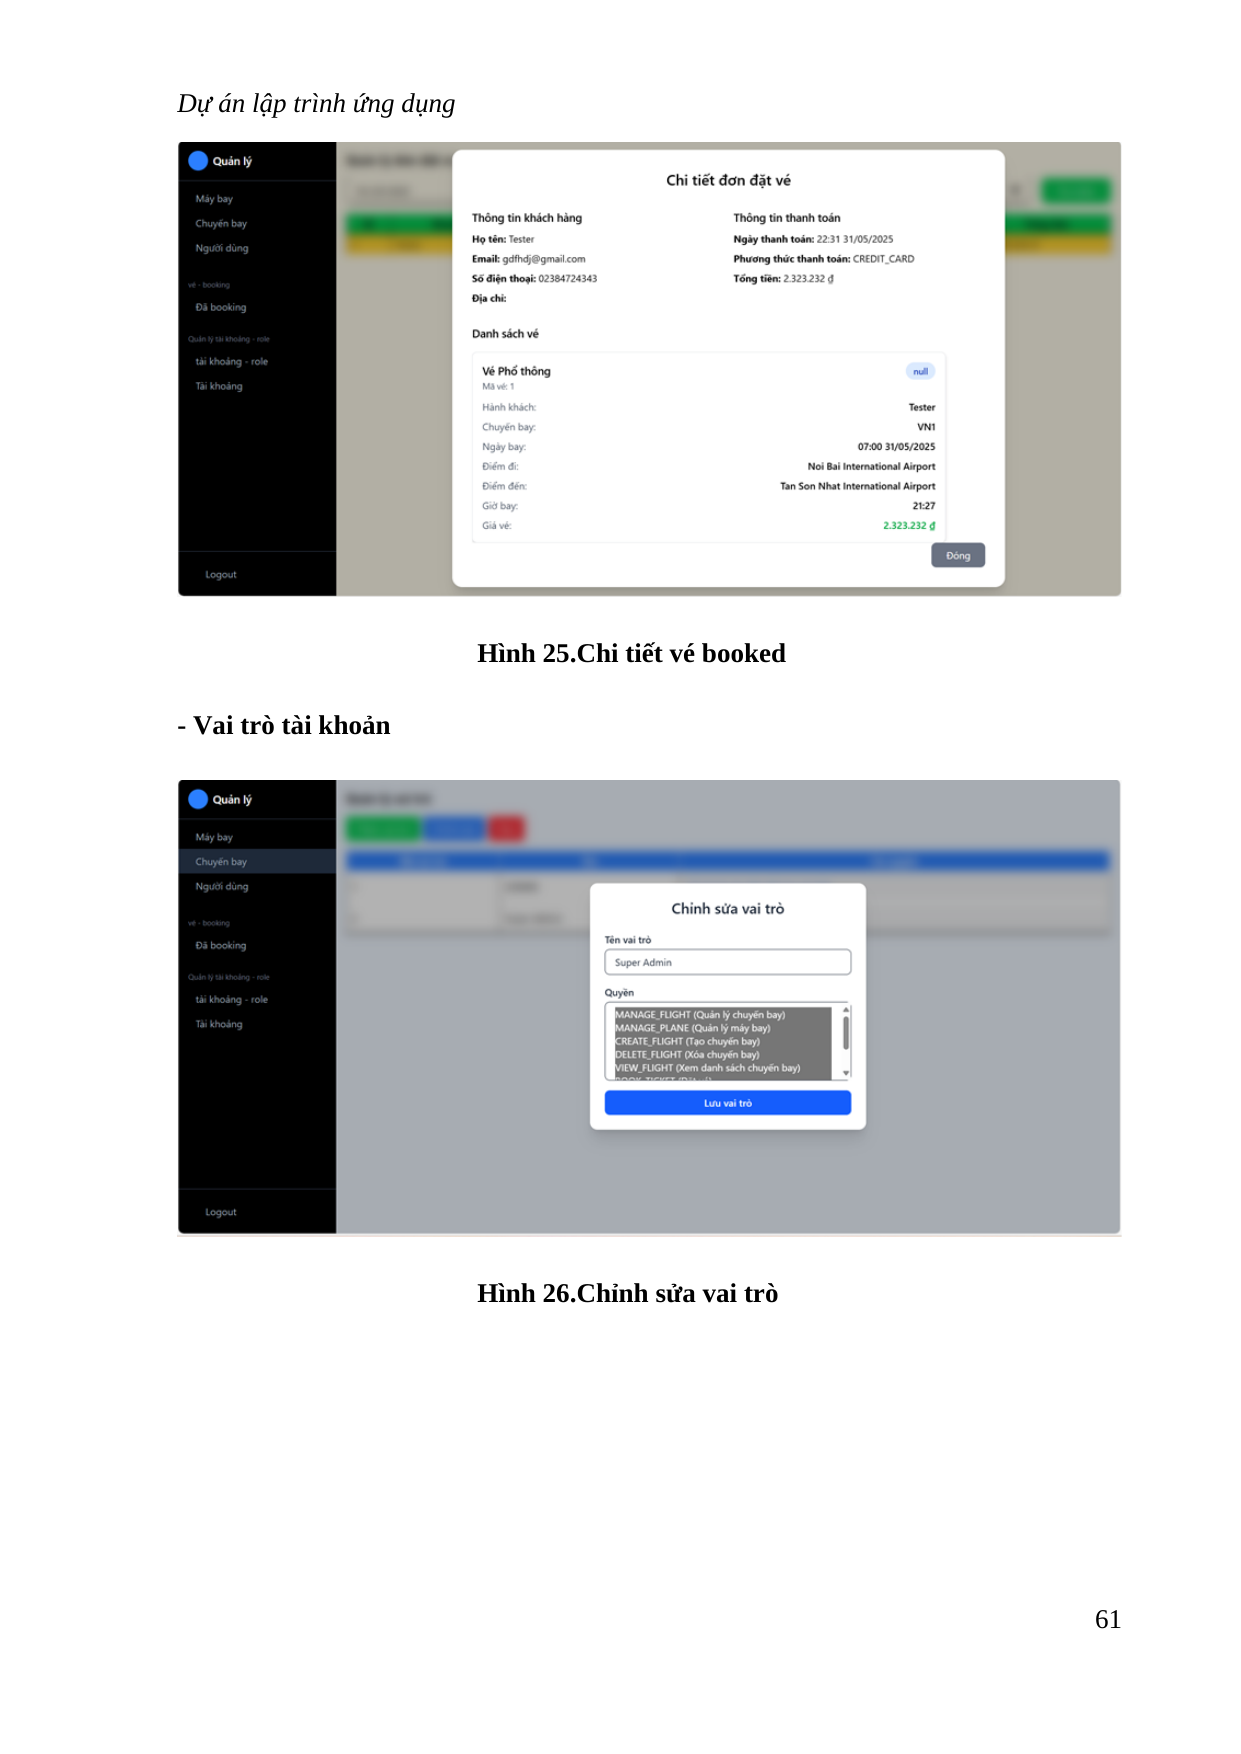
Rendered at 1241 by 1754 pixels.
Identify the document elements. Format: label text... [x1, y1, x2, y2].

text Hình 26.Chỉnh sửa vai trò [177, 1277, 1122, 1308]
picture [177, 780, 1122, 1237]
picture [177, 142, 1122, 597]
text Hình 25.Chi tiết vé booked [177, 637, 1122, 668]
text - Vai trò tài khoản [177, 709, 1122, 740]
